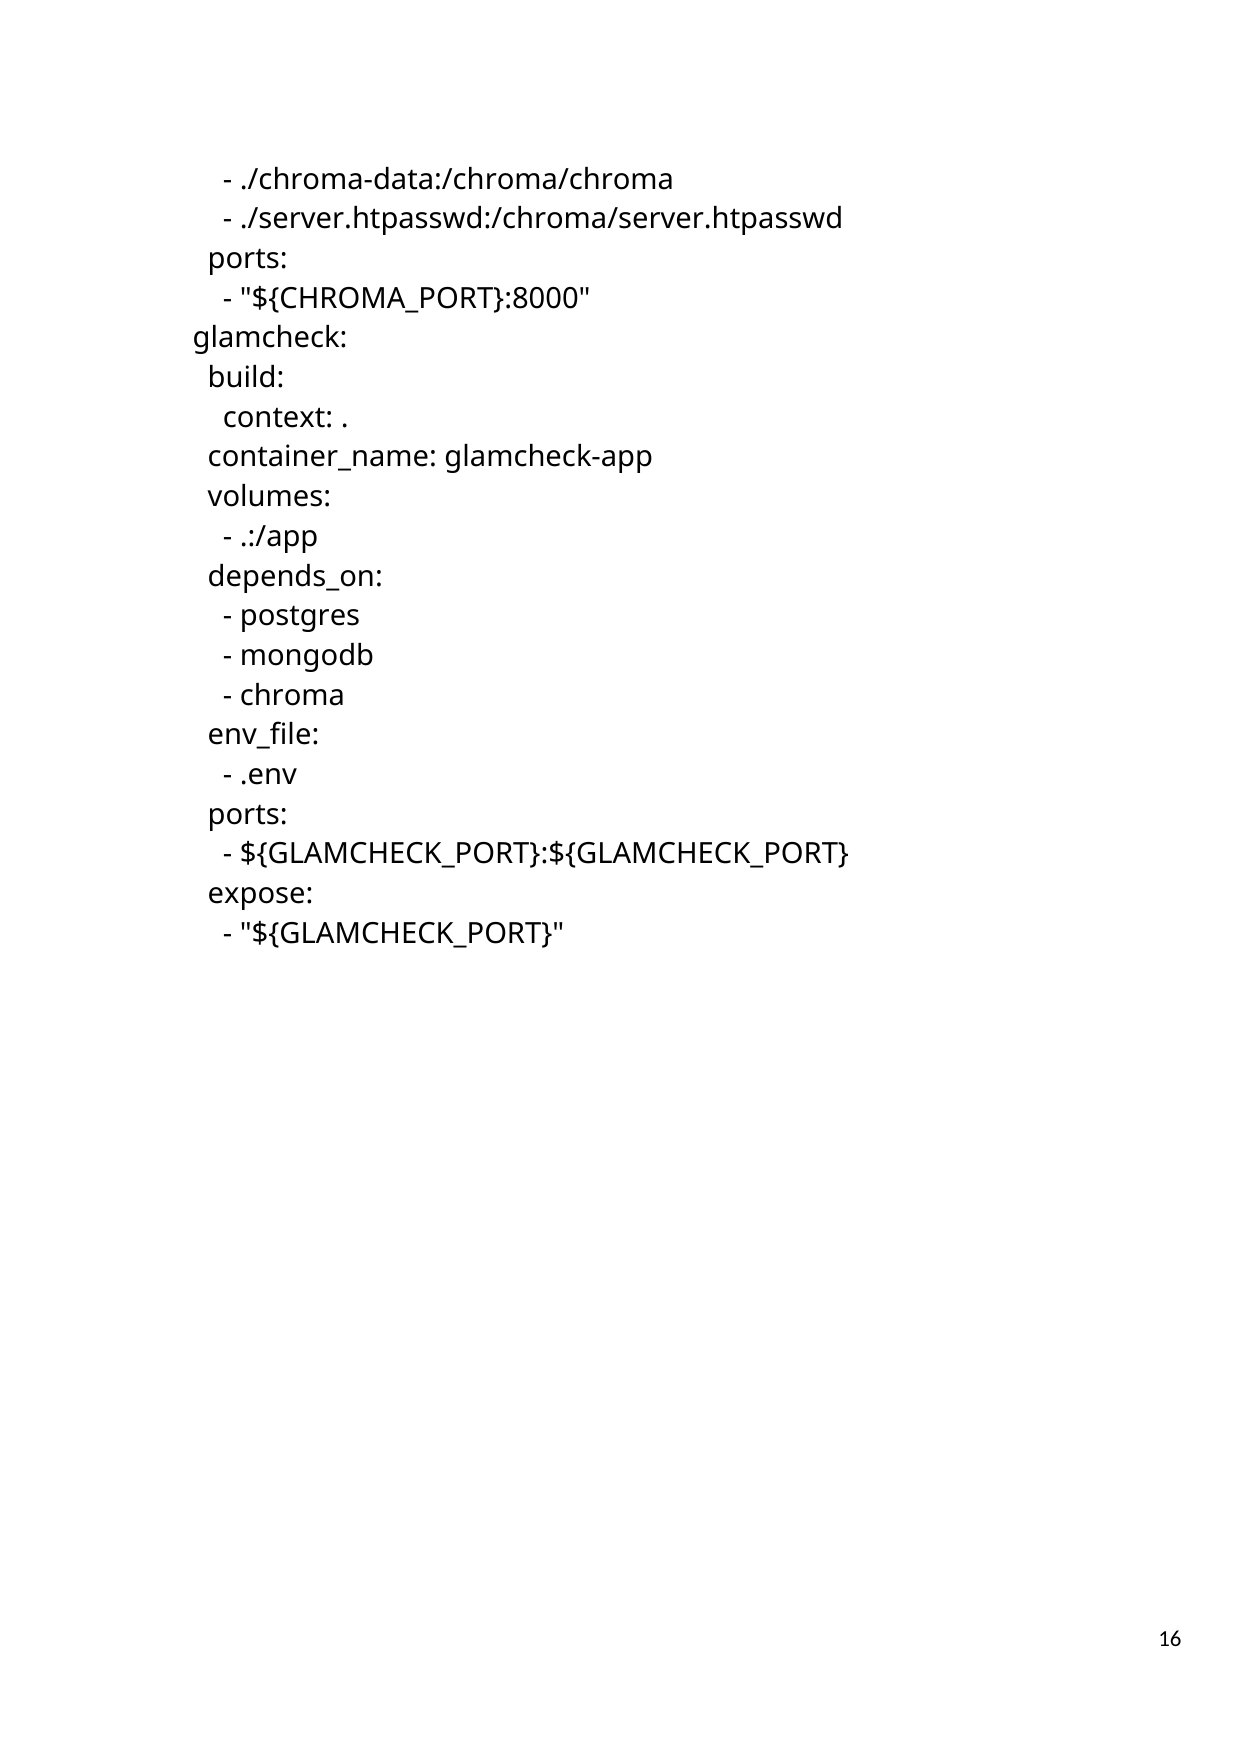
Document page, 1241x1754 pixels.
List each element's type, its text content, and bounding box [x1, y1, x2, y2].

text - .env [177, 753, 1181, 793]
text env_file: [177, 713, 1181, 753]
text - "${GLAMCHECK_PORT}" [177, 912, 1181, 952]
text - mongodb [177, 634, 1181, 674]
text - .:/app [177, 515, 1181, 555]
text container_name: glamcheck-app [177, 436, 1181, 475]
text ports: [177, 237, 1181, 277]
text - postgres [177, 594, 1181, 634]
text expose: [177, 872, 1181, 912]
text depends_on: [177, 555, 1181, 594]
text ports: [177, 793, 1181, 833]
text build: [177, 356, 1181, 396]
text - ${GLAMCHECK_PORT}:${GLAMCHECK_PORT} [177, 833, 1181, 872]
text - chroma [177, 674, 1181, 713]
text - "${CHROMA_PORT}:8000" [177, 277, 1181, 317]
text volumes: [177, 475, 1181, 515]
text - ./chroma-data:/chroma/chroma [177, 158, 1181, 198]
text context: . [177, 396, 1181, 436]
text - ./server.htpasswd:/chroma/server.htpasswd [177, 198, 1181, 237]
text glamcheck: [177, 317, 1181, 356]
